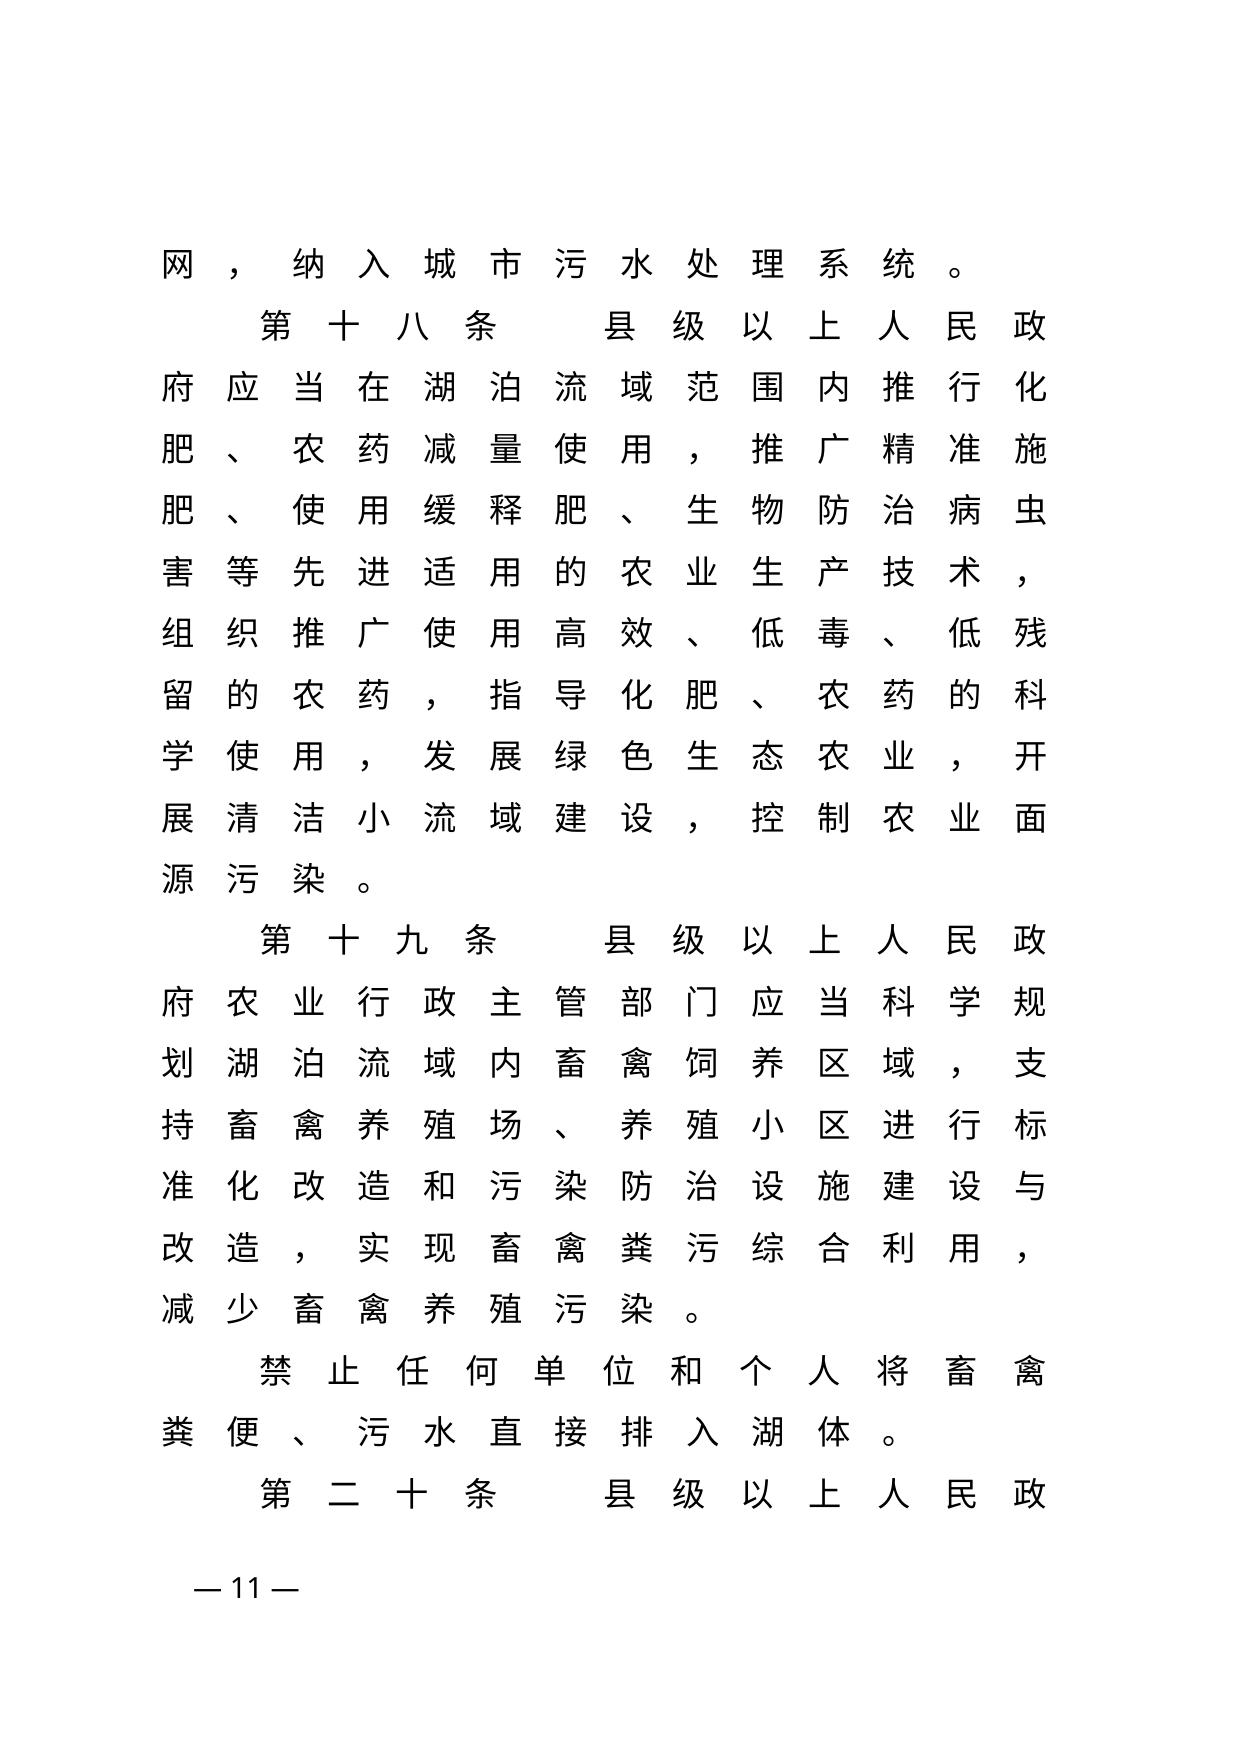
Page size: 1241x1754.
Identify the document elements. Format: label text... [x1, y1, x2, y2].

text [161, 1461, 1079, 1522]
text 第十八条 县级以上人民政府应当在湖泊流域范围内推行化肥、农药减量使用，推广精准施肥、使用缓释肥、生物防治病虫害等先进适用的农业生产技术，组织推广使用高效、低毒、低残留的农药，指导化肥、农药的科学使用，发展绿色生态农业，开展清洁小流域建设，控制农业面源污染。 [161, 293, 1079, 908]
text 第十九条 县级以上人民政府农业行政主管部门应当科学规划湖泊流域内畜禽饲养区域，支持畜禽养殖场、养殖小区进行标准化改造和污染防治设施建设与改造，实现畜禽粪污综合利用，减少畜禽养殖污染。 [161, 908, 1079, 1338]
text 禁止任何单位和个人将畜禽粪便、污水直接排入湖体。 [161, 1338, 1079, 1461]
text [161, 232, 1079, 293]
